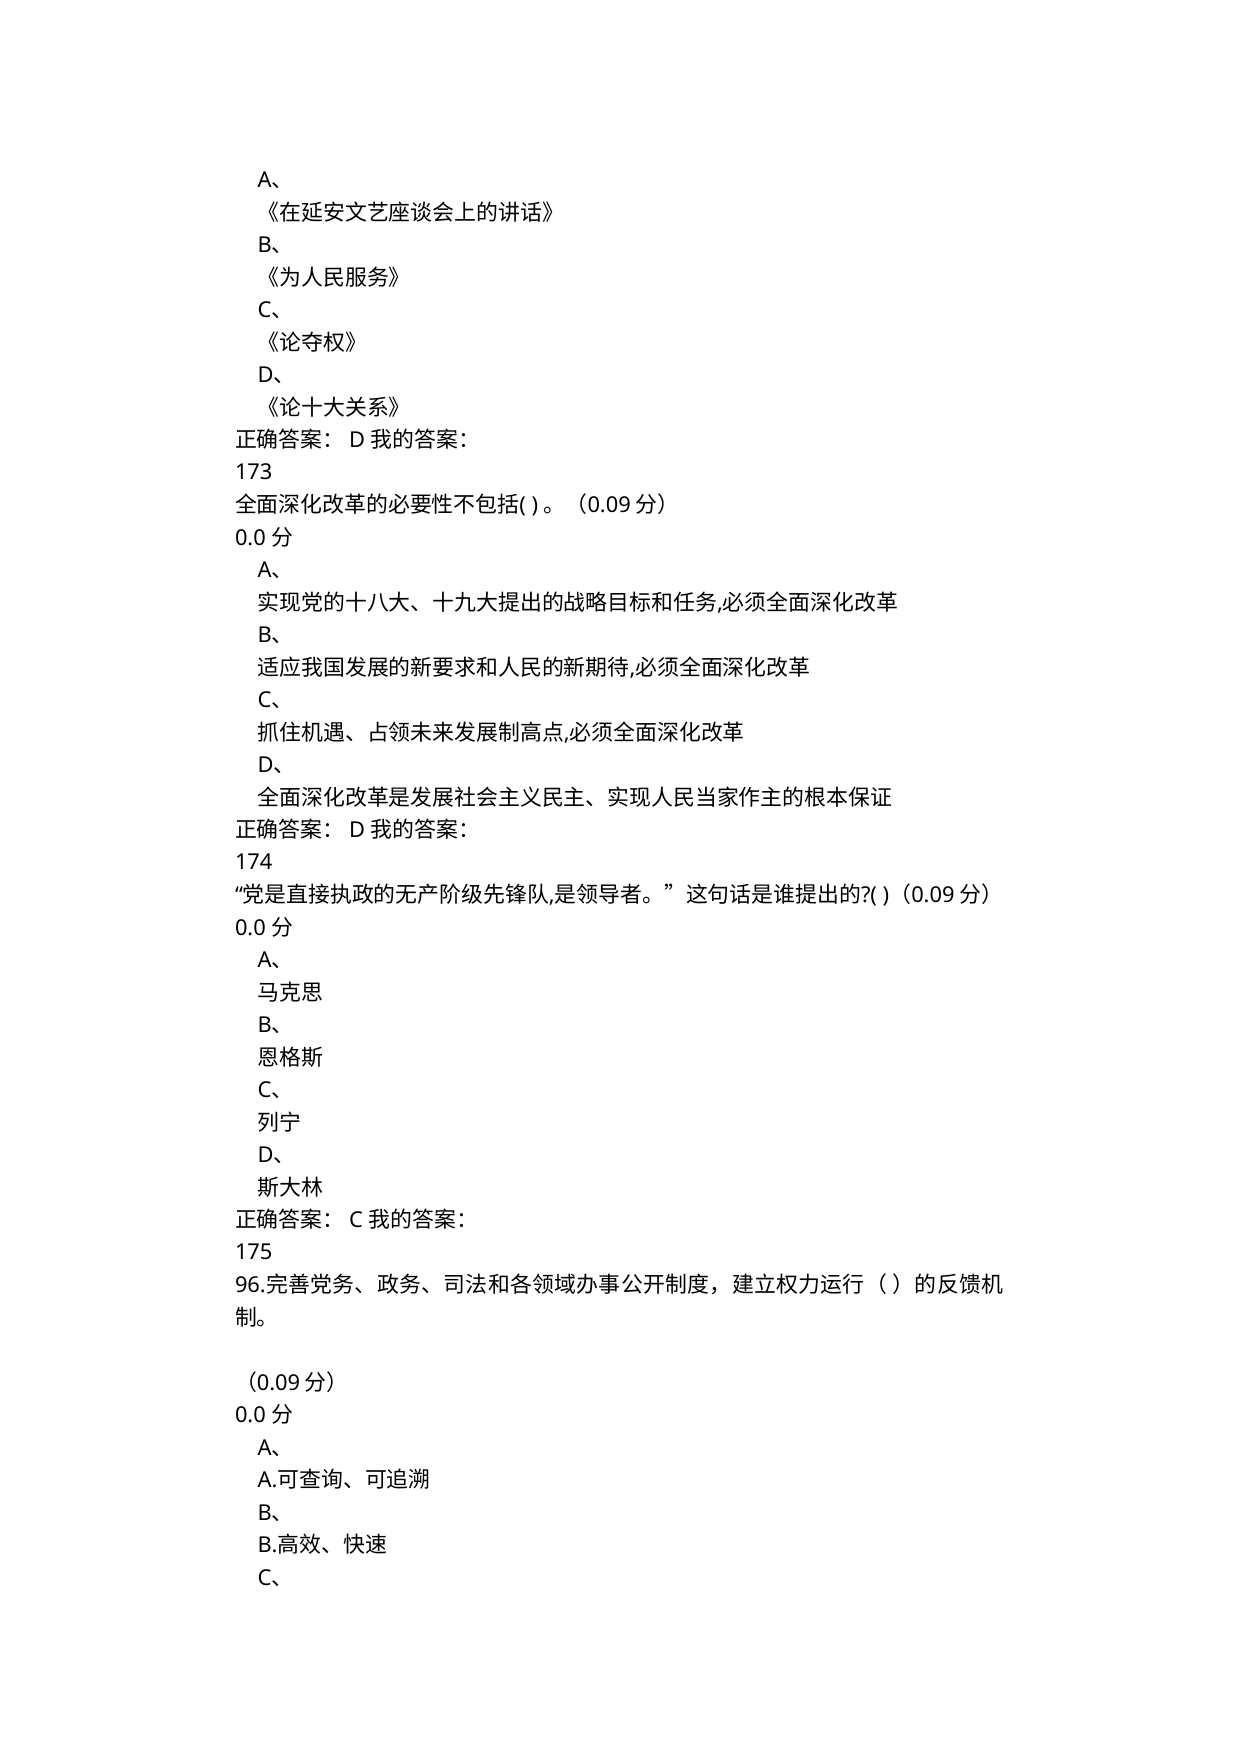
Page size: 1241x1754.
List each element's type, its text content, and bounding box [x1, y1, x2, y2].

text D、 [235, 357, 1006, 389]
text 列宁 [235, 1104, 1006, 1137]
text 96.完善党务、政务、司法和各领域办事公开制度，建立权力运行（ ）的反馈机制。 [235, 1267, 1006, 1332]
text D、 [235, 747, 1006, 779]
text C、 [235, 1072, 1006, 1104]
text B.高效、快速 [235, 1527, 1006, 1559]
text C、 [235, 1559, 1006, 1592]
text 《在延安文艺座谈会上的讲话》 [235, 194, 1006, 227]
text 正确答案： C 我的答案： [235, 1202, 1006, 1234]
text 抓住机遇、占领未来发展制高点,必须全面深化改革 [235, 714, 1006, 747]
text 173 [235, 454, 1006, 487]
text （0.09分） [235, 1364, 1006, 1397]
text C、 [235, 292, 1006, 324]
text C、 [235, 682, 1006, 714]
text 正确答案： D 我的答案： [235, 422, 1006, 454]
text 0.0 分 [235, 1397, 1006, 1429]
text 马克思 [235, 974, 1006, 1007]
text 《为人民服务》 [235, 259, 1006, 292]
text A、 [235, 942, 1006, 974]
text B、 [235, 1494, 1006, 1527]
text A、 [235, 552, 1006, 584]
text “党是直接执政的无产阶级先锋队,是领导者。”这句话是谁提出的?( )（0.09分） [235, 877, 1006, 909]
text 《论十大关系》 [235, 389, 1006, 422]
text 174 [235, 844, 1006, 877]
text B、 [235, 1007, 1006, 1039]
text 正确答案： D 我的答案： [235, 812, 1006, 844]
text A、 [235, 162, 1006, 194]
text D、 [235, 1137, 1006, 1169]
text A.可查询、可追溯 [235, 1462, 1006, 1494]
text 恩格斯 [235, 1039, 1006, 1072]
text A、 [235, 1429, 1006, 1462]
text 175 [235, 1234, 1006, 1267]
text 0.0 分 [235, 519, 1006, 552]
text B、 [235, 227, 1006, 259]
text 全面深化改革的必要性不包括( ) 。（0.09分） [235, 487, 1006, 519]
text 实现党的十八大、十九大提出的战略目标和任务,必须全面深化改革 [235, 584, 1006, 617]
text B、 [235, 617, 1006, 649]
text 0.0 分 [235, 909, 1006, 942]
text 斯大林 [235, 1169, 1006, 1202]
text 适应我国发展的新要求和人民的新期待,必须全面深化改革 [235, 649, 1006, 682]
text 《论夺权》 [235, 324, 1006, 357]
text 全面深化改革是发展社会主义民主、实现人民当家作主的根本保证 [235, 779, 1006, 812]
